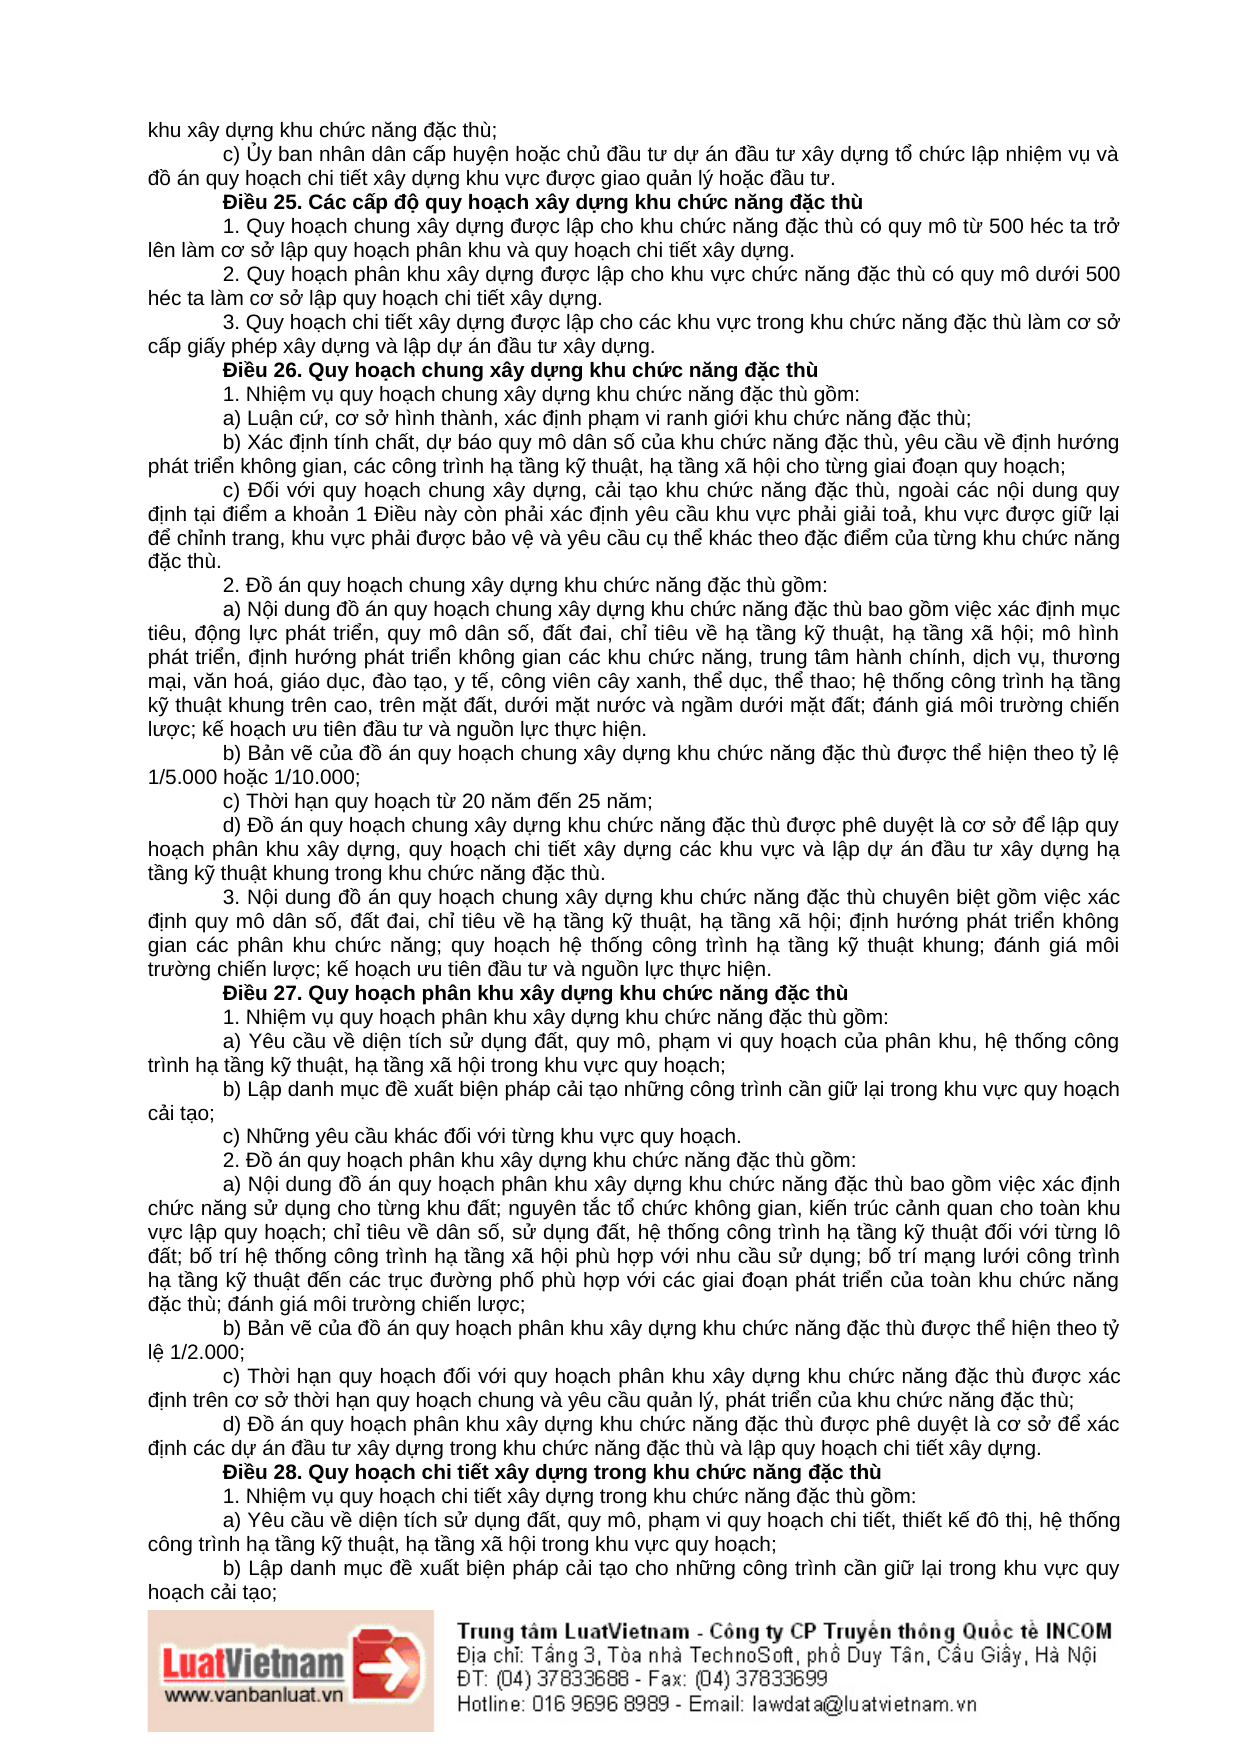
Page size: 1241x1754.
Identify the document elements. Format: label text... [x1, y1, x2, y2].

text a) Nội dung đồ án quy hoạch chung xây dựng khu chức năng đặc thù bao gồm việc xác định mục tiêu, động lực phát triển, quy mô dân số, đất đai, chỉ tiêu về hạ tầng kỹ thuật, hạ tầng xã hội; mô hình phát triển, định hướng phát triển không gian các khu chức năng, trung tâm hành chính, dịch vụ, thương mại, văn hoá, giáo dục, đào tạo, y tế, công viên cây xanh, thể dục, thể thao; hệ thống công trình hạ tầng kỹ thuật khung trên cao, trên mặt đất, dưới mặt nước và ngầm dưới mặt đất; đánh giá môi trường chiến lược; kế hoạch ưu tiên đầu tư và nguồn lực thực hiện. [148, 597, 1122, 741]
text d) Đồ án quy hoạch chung xây dựng khu chức năng đặc thù được phê duyệt là cơ sở để lập quy hoạch phân khu xây dựng, quy hoạch chi tiết xây dựng các khu vực và lập dự án đầu tư xây dựng hạ tầng kỹ thuật khung trong khu chức năng đặc thù. [148, 813, 1122, 885]
text a) Yêu cầu về diện tích sử dụng đất, quy mô, phạm vi quy hoạch chi tiết, thiết kế đô thị, hệ thống công trình hạ tầng kỹ thuật, hạ tầng xã hội trong khu vực quy hoạch; [148, 1508, 1122, 1556]
text b) Lập danh mục đề xuất biện pháp cải tạo những công trình cần giữ lại trong khu vực quy hoạch cải tạo; [148, 1076, 1122, 1124]
text Điều 28. Quy hoạch chi tiết xây dựng trong khu chức năng đặc thù [148, 1460, 1122, 1484]
text a) Yêu cầu về diện tích sử dụng đất, quy mô, phạm vi quy hoạch của phân khu, hệ thống công trình hạ tầng kỹ thuật, hạ tầng xã hội trong khu vực quy hoạch; [148, 1028, 1122, 1076]
text 3. Nội dung đồ án quy hoạch chung xây dựng khu chức năng đặc thù chuyên biệt gồm việc xác định quy mô dân số, đất đai, chỉ tiêu về hạ tầng kỹ thuật, hạ tầng xã hội; định hướng phát triển không gian các phân khu chức năng; quy hoạch hệ thống công trình hạ tầng kỹ thuật khung; đánh giá môi trường chiến lược; kế hoạch ưu tiên đầu tư và nguồn lực thực hiện. [148, 885, 1122, 981]
text 2. Đồ án quy hoạch chung xây dựng khu chức năng đặc thù gồm: [148, 573, 1122, 597]
text 1. Nhiệm vụ quy hoạch phân khu xây dựng khu chức năng đặc thù gồm: [148, 1004, 1122, 1028]
text c) Thời hạn quy hoạch từ 20 năm đến 25 năm; [148, 789, 1122, 813]
text c) Thời hạn quy hoạch đối với quy hoạch phân khu xây dựng khu chức năng đặc thù được xác định trên cơ sở thời hạn quy hoạch chung và yêu cầu quản lý, phát triển của khu chức năng đặc thù; [148, 1364, 1122, 1412]
text Điều 26. Quy hoạch chung xây dựng khu chức năng đặc thù [148, 358, 1122, 382]
text 3. Quy hoạch chi tiết xây dựng được lập cho các khu vực trong khu chức năng đặc thù làm cơ sở cấp giấy phép xây dựng và lập dự án đầu tư xây dựng. [148, 310, 1122, 358]
picture [147, 1610, 1122, 1732]
text b) Lập danh mục đề xuất biện pháp cải tạo cho những công trình cần giữ lại trong khu vực quy hoạch cải tạo; [148, 1556, 1122, 1603]
text 2. Quy hoạch phân khu xây dựng được lập cho khu vực chức năng đặc thù có quy mô dưới 500 héc ta làm cơ sở lập quy hoạch chi tiết xây dựng. [148, 262, 1122, 310]
text a) Nội dung đồ án quy hoạch phân khu xây dựng khu chức năng đặc thù bao gồm việc xác định chức năng sử dụng cho từng khu đất; nguyên tắc tổ chức không gian, kiến trúc cảnh quan cho toàn khu vực lập quy hoạch; chỉ tiêu về dân số, sử dụng đất, hệ thống công trình hạ tầng kỹ thuật đối với từng lô đất; bố trí hệ thống công trình hạ tầng xã hội phù hợp với nhu cầu sử dụng; bố trí mạng lưới công trình hạ tầng kỹ thuật đến các trục đường phố phù hợp với các giai đoạn phát triển của toàn khu chức năng đặc thù; đánh giá môi trường chiến lược; [148, 1172, 1122, 1316]
text b) Xác định tính chất, dự báo quy mô dân số của khu chức năng đặc thù, yêu cầu về định hướng phát triển không gian, các công trình hạ tầng kỹ thuật, hạ tầng xã hội cho từng giai đoạn quy hoạch; [148, 429, 1122, 477]
text a) Luận cứ, cơ sở hình thành, xác định phạm vi ranh giới khu chức năng đặc thù; [148, 406, 1122, 429]
text 1. Nhiệm vụ quy hoạch chi tiết xây dựng trong khu chức năng đặc thù gồm: [148, 1484, 1122, 1508]
text c) Đối với quy hoạch chung xây dựng, cải tạo khu chức năng đặc thù, ngoài các nội dung quy định tại điểm a khoản 1 Điều này còn phải xác định yêu cầu khu vực phải giải toả, khu vực được giữ lại để chỉnh trang, khu vực phải được bảo vệ và yêu cầu cụ thể khác theo đặc điểm của từng khu chức năng đặc thù. [148, 477, 1122, 573]
text Điều 25. Các cấp độ quy hoạch xây dựng khu chức năng đặc thù [148, 190, 1122, 214]
text b) Bản vẽ của đồ án quy hoạch phân khu xây dựng khu chức năng đặc thù được thể hiện theo tỷ lệ 1/2.000; [148, 1316, 1122, 1364]
text d) Đồ án quy hoạch phân khu xây dựng khu chức năng đặc thù được phê duyệt là cơ sở để xác định các dự án đầu tư xây dựng trong khu chức năng đặc thù và lập quy hoạch chi tiết xây dựng. [148, 1412, 1122, 1460]
text 1. Quy hoạch chung xây dựng được lập cho khu chức năng đặc thù có quy mô từ 500 héc ta trở lên làm cơ sở lập quy hoạch phân khu và quy hoạch chi tiết xây dựng. [148, 214, 1122, 262]
text c) Những yêu cầu khác đối với từng khu vực quy hoạch. [148, 1124, 1122, 1148]
text 2. Đồ án quy hoạch phân khu xây dựng khu chức năng đặc thù gồm: [148, 1148, 1122, 1172]
text Điều 27. Quy hoạch phân khu xây dựng khu chức năng đặc thù [148, 981, 1122, 1004]
text b) Bản vẽ của đồ án quy hoạch chung xây dựng khu chức năng đặc thù được thể hiện theo tỷ lệ 1/5.000 hoặc 1/10.000; [148, 741, 1122, 789]
text 1. Nhiệm vụ quy hoạch chung xây dựng khu chức năng đặc thù gồm: [148, 382, 1122, 406]
text c) Ủy ban nhân dân cấp huyện hoặc chủ đầu tư dự án đầu tư xây dựng tổ chức lập nhiệm vụ và đồ án quy hoạch chi tiết xây dựng khu vực được giao quản lý hoặc đầu tư. [148, 142, 1122, 190]
